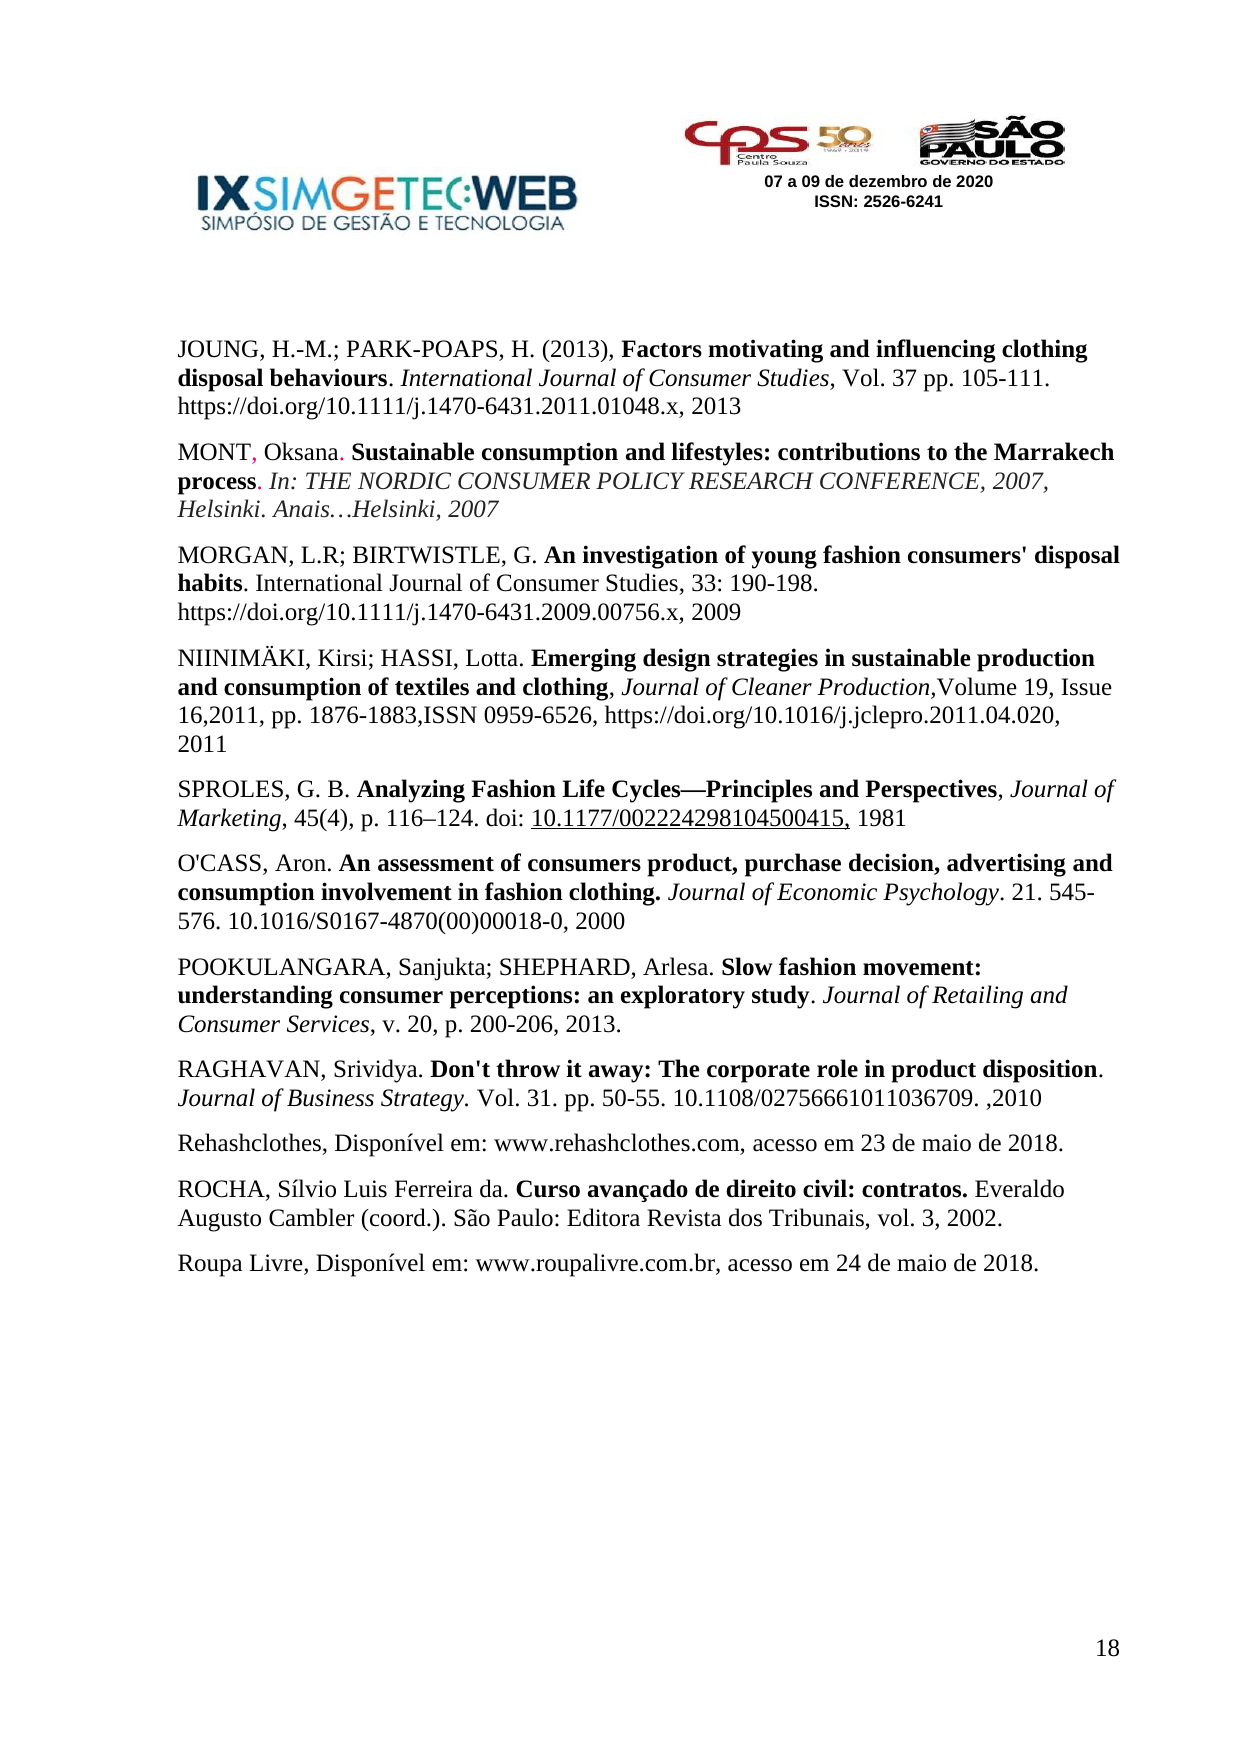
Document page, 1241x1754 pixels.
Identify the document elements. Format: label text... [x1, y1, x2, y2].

text O'CASS, Aron. An assessment of consumers product, purchase decision, advertising and consumption involvement in fashion clothing. Journal of Economic Psychology. 21. 545- 576. 10.1016/S0167-4870(00)00018-0, 2000 [177, 848, 1116, 935]
text 2011 [177, 729, 1134, 758]
text ROCHA, Sílvio Luis Ferreira da. Curso avançado de direito civil: contratos. Everaldo Augusto Cambler (coord.). São Paulo: Editora Revista dos Tribunais, vol. 3, 2002. [177, 1174, 1066, 1232]
text NIINIMÄKI, Kirsi; HASSI, Lotta. Emerging design strategies in sustainable production and consumption of textiles and clothing, Journal of Cleaner Production,Volume 19, Issue 16,2011, pp. 1876-1883,ISSN 0959-6526, https://doi.org/10.1016/j.jclepro.2011.04.020, [177, 643, 1114, 729]
text MORGAN, L.R; BIRTWISTLE, G. An investigation of young fashion consumers' disposal habits. International Journal of Consumer Studies, 33: 190-198. https://doi.org/10.1111/j.1470-6431.2009.00756.x, 2009 [177, 540, 1121, 626]
text Journal of Business Strategy. Vol. 31. pp. 50-55. 10.1108/02756661011036709. ,2010 Rehashclothes, Disponível em: www.rehashclothes.com, acesso em 23 de maio de 2018. [177, 1083, 1134, 1157]
picture [188, 167, 582, 238]
text MONT, Oksana. Sustainable consumption and lifestyles: contributions to the Marrakech process. In: THE NORDIC CONSUMER POLICY RESEARCH CONFERENCE, 2007, [177, 437, 1116, 494]
text Helsinki. Anais…Helsinki, 2007 [177, 494, 1134, 523]
text RAGHAVAN, Srividya. Don't throw it away: The corporate role in product disposition. [177, 1054, 1134, 1083]
text Roupa Livre, Disponível em: www.roupalivre.com.br, acesso em 24 de maio de 2018. [177, 1248, 1134, 1277]
picture [680, 113, 1072, 168]
text SPROLES, G. B. Analyzing Fashion Life Cycles—Principles and Perspectives, Journal of Marketing, 45(4), p. 116–124. doi: 10.1177/002224298104500415, 1981 [177, 774, 1115, 832]
text POOKULANGARA, Sanjukta; SHEPHARD, Arlesa. Slow fashion movement: understanding consumer perceptions: an exploratory study. Journal of Retailing and Consumer Services, v. 20, p. 200-206, 2013. [177, 952, 1069, 1038]
text JOUNG, H.‐M.; PARK‐POAPS, H. (2013), Factors motivating and influencing clothing disposal behaviours. International Journal of Consumer Studies, Vol. 37 pp. 105-111. https://doi.org/10.1111/j.1470-6431.2011.01048.x, 2013 [177, 334, 1088, 420]
